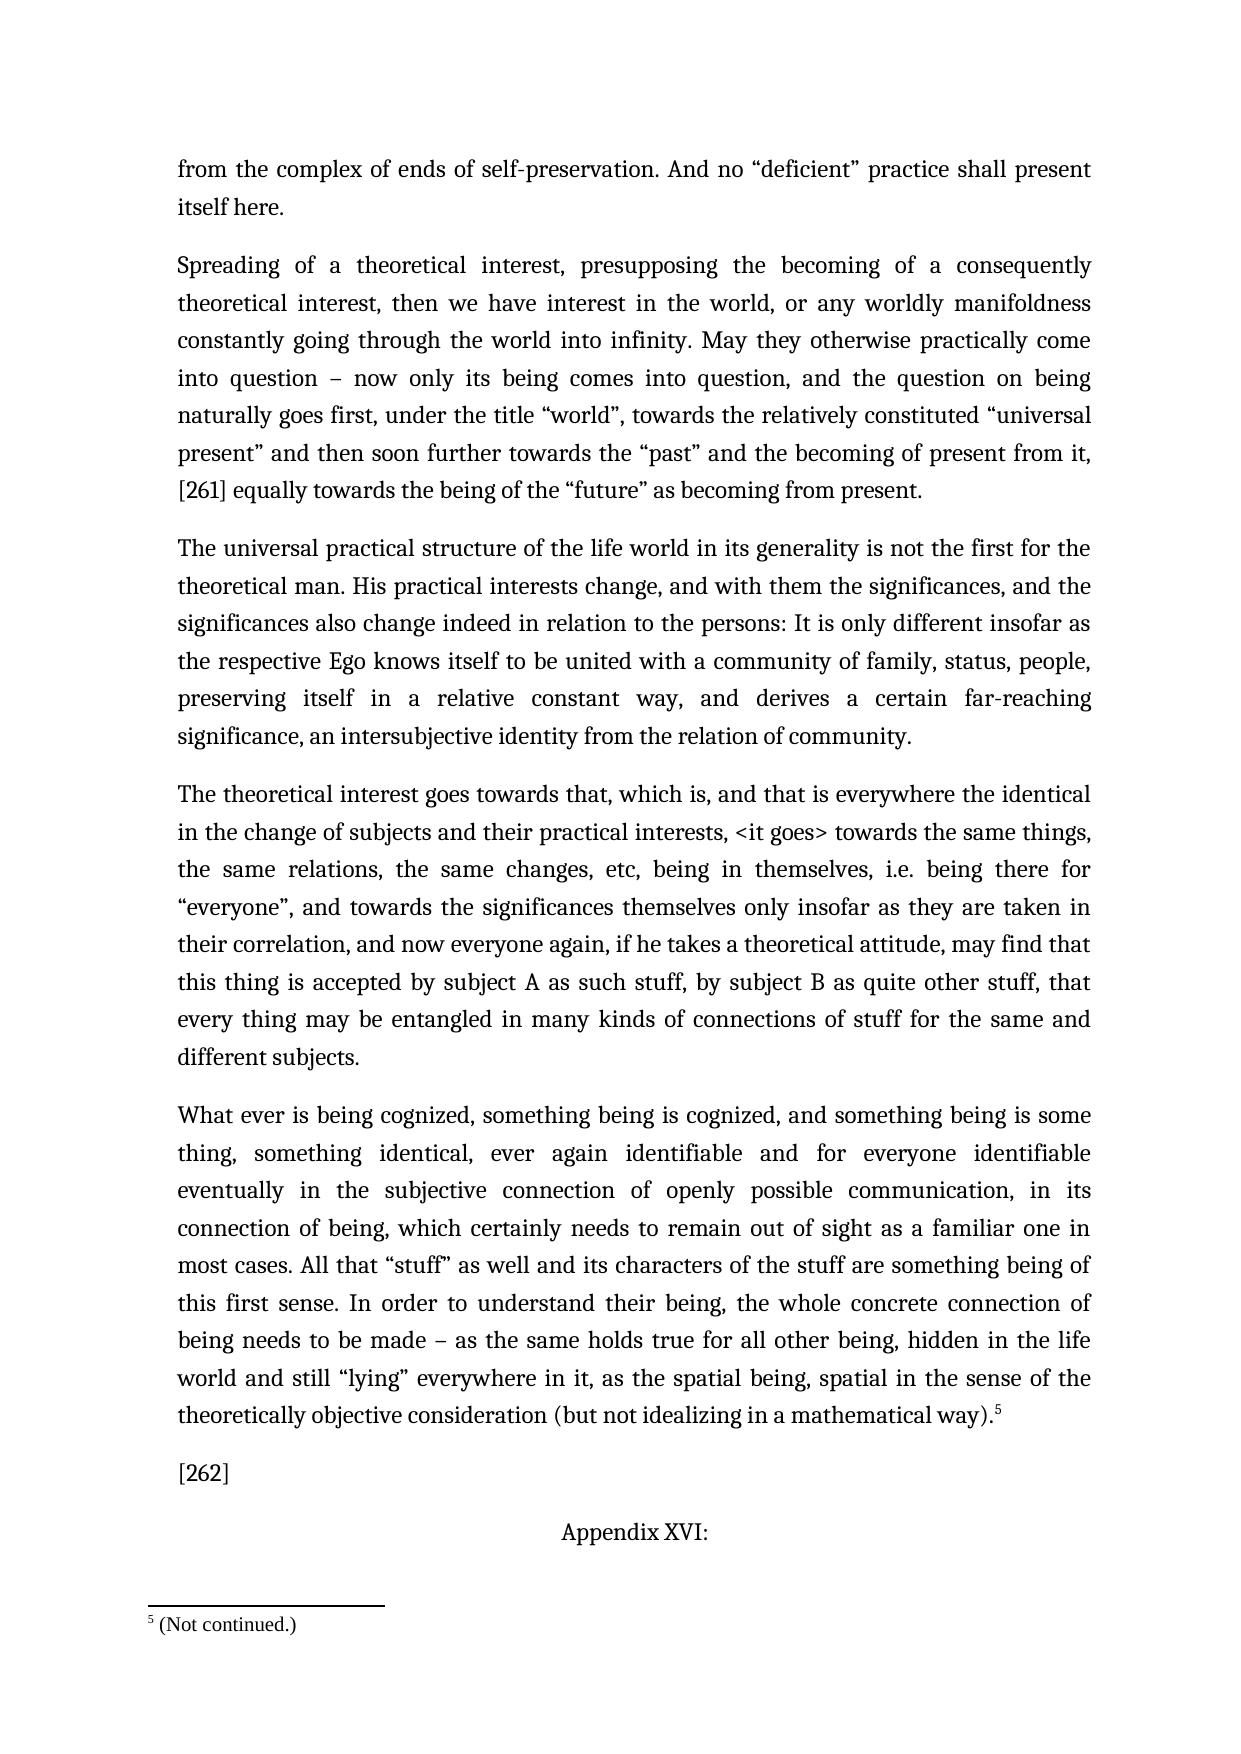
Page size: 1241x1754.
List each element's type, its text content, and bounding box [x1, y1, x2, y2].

text [262] [177, 1452, 1093, 1489]
text The universal practical structure of the life world in its generality is not the first for the theoretical man. His practical interests change, and with them the significances, and the significances also change indeed in relation to the persons: It is only different insofar as the respective Ego knows itself to be united with a community of family, status, people, preserving itself in a relative constant way, and derives a certain far-reaching significance, an intersubjective identity from the relation of community. [177, 527, 1093, 752]
text What ever is being cognized, something being is cognized, and something being is some thing, something identical, ever again identifiable and for everyone identifiable eventually in the subjective connection of openly possible communication, in its connection of being, which certainly needs to remain out of sight as a familiar one in most cases. All that “stuff” as well and its characters of the stuff are something being of this first sense. In order to understand their being, the whole concrete connection of being needs to be made – as the same holds true for all other being, hidden in the life world and still “lying” everywhere in it, as the spatial being, spatial in the sense of the theoretically objective consideration (but not idealizing in a mathematical way). [177, 1093, 1093, 1431]
text Spreading of a theoretical interest, presupposing the becoming of a consequently theoretical interest, then we have interest in the world, or any worldly manifoldness constantly going through the world into infinity. May they otherwise practically come into question – now only its being comes into question, and the question on being naturally goes first, under the title “world”, towards the relatively constituted “universal present” and then soon further towards the “past” and the becoming of present from it, [261] equally towards the being of the “future” as becoming from present. [177, 243, 1093, 506]
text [177, 148, 1093, 223]
text Appendix XVI: [177, 1510, 1093, 1548]
text The theoretical interest goes towards that, which is, and that is everywhere the identical in the change of subjects and their practical interests, <it goes> towards the same things, the same relations, the same changes, etc, being in themselves, i.e. being there for “everyone”, and towards the significances themselves only insofar as they are taken in their correlation, and now everyone again, if he takes a theoretical attitude, may find that this thing is accepted by subject A as such stuff, by subject B as quite other stuff, that every thing may be entangled in many kinds of connections of stuff for the same and different subjects. [177, 773, 1093, 1073]
